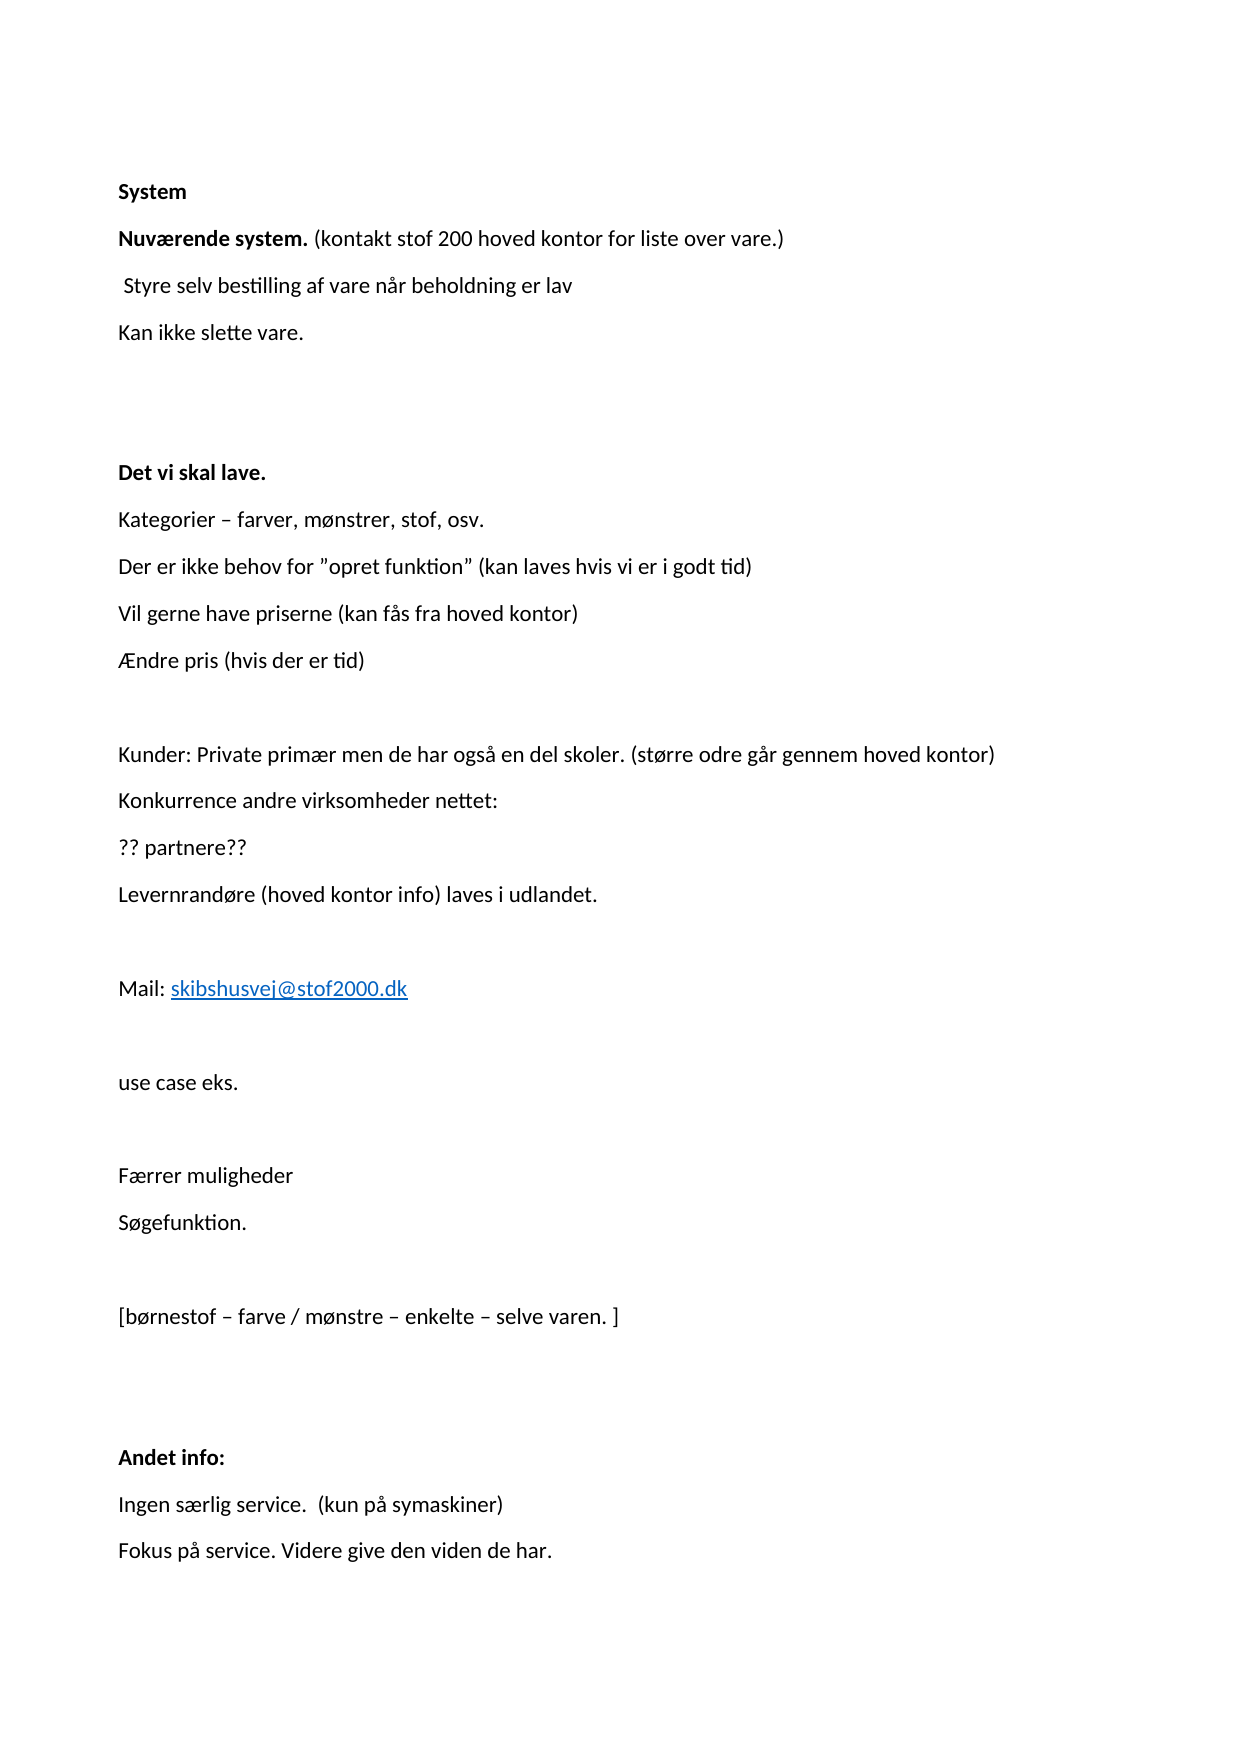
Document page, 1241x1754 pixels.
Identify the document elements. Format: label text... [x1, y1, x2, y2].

text Styre selv bestilling af vare når beholdning er lav [118, 271, 1122, 299]
text [børnestof – farve / mønstre – enkelte – selve varen. ] [118, 1302, 1122, 1330]
text Det vi skal lave. [118, 458, 1122, 486]
text Vil gerne have priserne (kan fås fra hoved kontor) [118, 599, 1122, 627]
text Der er ikke behov for ”opret funktion” (kan laves hvis vi er i godt tid) [118, 552, 1122, 580]
text Ingen særlig service. (kun på symaskiner) [118, 1490, 1122, 1518]
text use case eks. [118, 1068, 1122, 1096]
text ?? partnere?? [118, 833, 1122, 861]
text Kunder: Private primær men de har også en del skoler. (større odre går gennem hoved kontor) [118, 740, 1122, 768]
text Levernrandøre (hoved kontor info) laves i udlandet. [118, 880, 1122, 908]
text Nuværende system. (kontakt stof 200 hoved kontor for liste over vare.) [118, 224, 1122, 252]
text Kategorier – farver, mønstrer, stof, osv. [118, 505, 1122, 533]
text Mail: skibshusvej@stof2000.dk [118, 974, 1122, 1002]
text Fokus på service. Videre give den viden de har. [118, 1537, 1122, 1564]
text Færrer muligheder [118, 1162, 1122, 1189]
text Søgefunktion. [118, 1208, 1122, 1236]
text System [118, 177, 1122, 205]
text Ændre pris (hvis der er tid) [118, 646, 1122, 674]
text Kan ikke slette vare. [118, 318, 1122, 346]
text Andet info: [118, 1443, 1122, 1471]
text Konkurrence andre virksomheder nettet: [118, 787, 1122, 814]
